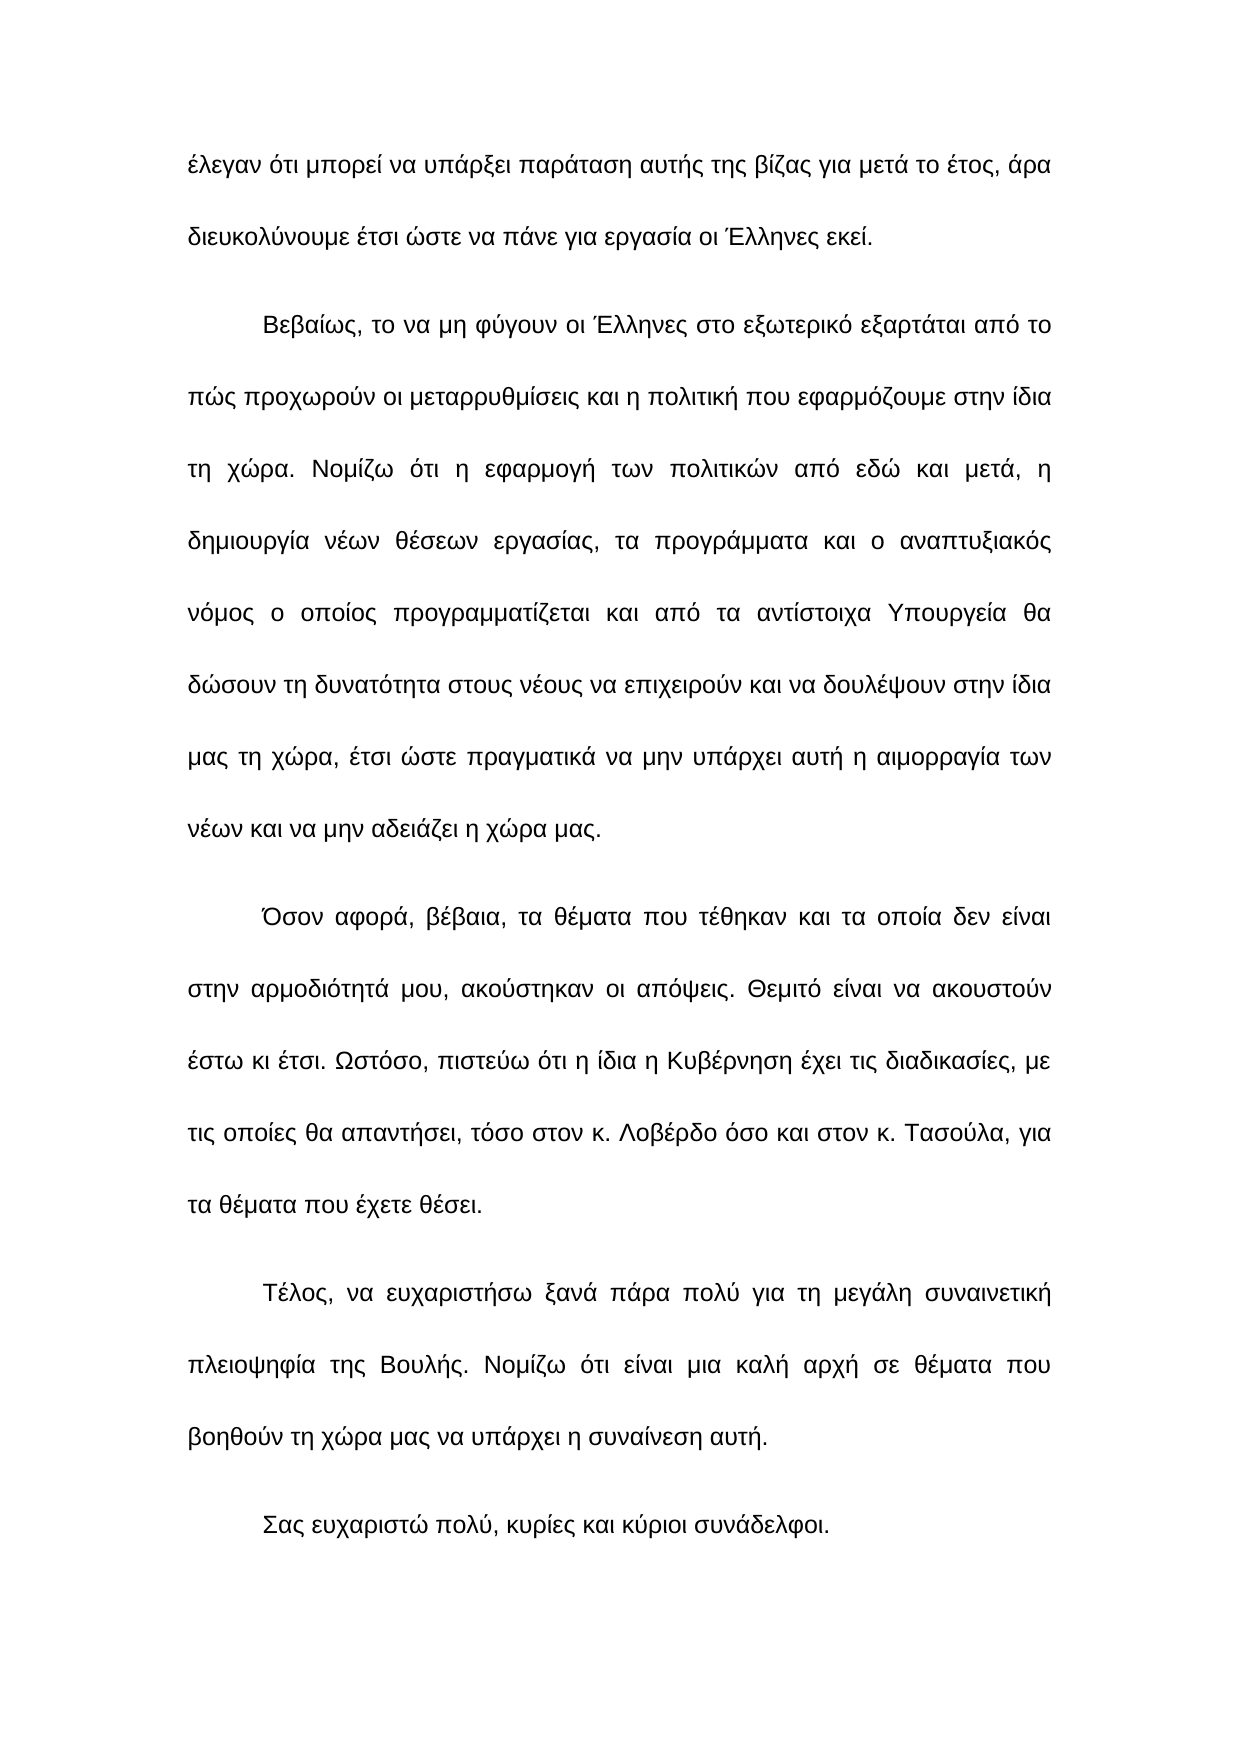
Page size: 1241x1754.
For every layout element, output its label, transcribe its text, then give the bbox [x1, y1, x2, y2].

text Όσον αφορά, βέβαια, τα θέματα που τέθηκαν και τα οποία δεν είναι στην αρμοδιότητά μου, ακούστηκαν οι απόψεις. Θεμιτό είναι να ακουστούν έστω κι έτσι. Ωστόσο, πιστεύω ότι η ίδια η Κυβέρνηση έχει τις διαδικασίες, με τις οποίες θα απαντήσει, τόσο στον κ. Λοβέρδο όσο και στον κ. Τασούλα, για τα θέματα που έχετε θέσει. [187, 902, 1053, 1218]
text Βεβαίως, το να μη φύγουν οι Έλληνες στο εξωτερικό εξαρτάται από το πώς προχωρούν οι μεταρρυθμίσεις και η πολιτική που εφαρμόζουμε στην ίδια τη χώρα. Νομίζω ότι η εφαρμογή των πολιτικών από εδώ και μετά, η δημιουργία νέων θέσεων εργασίας, τα προγράμματα και ο αναπτυξιακός νόμος ο οποίος προγραμματίζεται και από τα αντίστοιχα Υπουργεία θα δώσουν τη δυνατότητα στους νέους να επιχειρούν και να δουλέψουν στην ίδια μας τη χώρα, έτσι ώστε πραγματικά να μην υπάρχει αυτή η αιμορραγία των νέων και να μην αδειάζει η χώρα μας. [187, 310, 1053, 842]
text Τέλος, να ευχαριστήσω ξανά πάρα πολύ για τη μεγάλη συναινετική πλειοψηφία της Βουλής. Νομίζω ότι είναι μια καλή αρχή σε θέματα που βοηθούν τη χώρα μας να υπάρχει η συναίνεση αυτή. [187, 1278, 1053, 1451]
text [187, 150, 1053, 251]
text Σας ευχαριστώ πολύ, κυρίες και κύριοι συνάδελφοι. [187, 1510, 1053, 1539]
